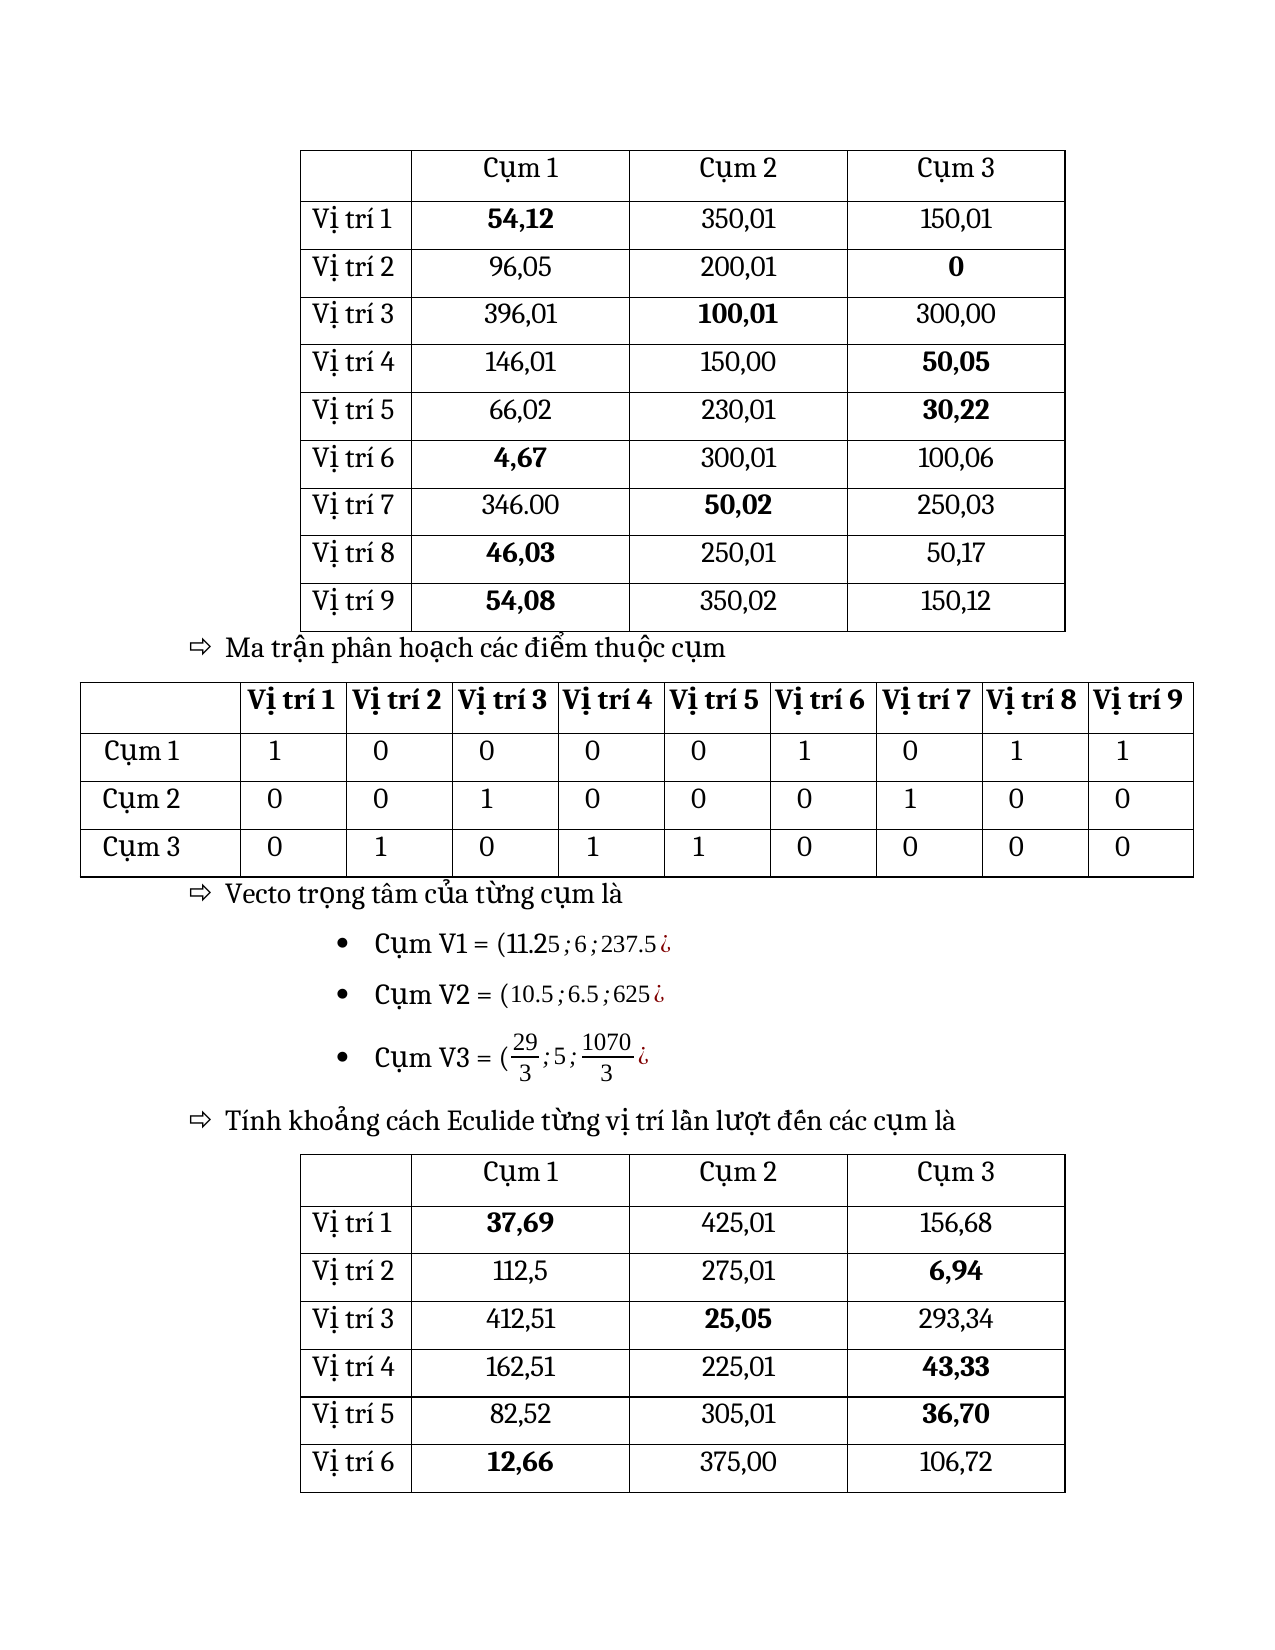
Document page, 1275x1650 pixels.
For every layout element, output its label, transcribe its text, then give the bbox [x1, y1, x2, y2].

table_cell 1 [453, 782, 558, 829]
table_cell 1 [771, 734, 876, 781]
table_cell 350,02 [630, 584, 847, 631]
table_cell 0 [1089, 782, 1193, 829]
table_cell 146,01 [412, 345, 629, 392]
table_header Cụm 3 [848, 1155, 1064, 1206]
table_header Cụm 1 [412, 151, 629, 201]
table_cell 50,17 [848, 536, 1064, 583]
table_header Cụm 3 [848, 151, 1064, 201]
table_cell 43,33 [848, 1350, 1064, 1396]
table_cell 1 [559, 830, 664, 876]
table_cell 375,00 [630, 1445, 847, 1492]
table_cell Vị trí 2 [301, 1254, 411, 1301]
table_cell 37,69 [412, 1207, 629, 1253]
table_header Cụm 1 [412, 1155, 629, 1206]
table_cell 250,01 [630, 536, 847, 583]
table_cell 396,01 [412, 298, 629, 344]
table_cell 162,51 [412, 1350, 629, 1396]
table_cell 250,03 [848, 489, 1064, 535]
table_cell 36,70 [848, 1398, 1064, 1444]
table_header Vị trí 9 [1089, 683, 1193, 733]
table_cell 0 [983, 782, 1088, 829]
list Tính khoảng cách Eculide từng vị trí lần lượt đến các cụm là [187, 1104, 1125, 1138]
table_cell Vị trí 4 [301, 345, 411, 392]
table_cell 0 [241, 830, 346, 876]
table_cell 156,68 [848, 1207, 1064, 1253]
table_cell 50,05 [848, 345, 1064, 392]
table_header [301, 151, 411, 201]
table_cell 0 [665, 782, 770, 829]
table_cell 200,01 [630, 250, 847, 297]
table_cell Vị trí 1 [301, 1207, 411, 1253]
table_cell 100,01 [630, 298, 847, 344]
table_cell 293,34 [848, 1302, 1064, 1349]
table_header Vị trí 6 [771, 683, 876, 733]
table_cell 50,02 [630, 489, 847, 535]
table_cell 96,05 [412, 250, 629, 297]
table_header Vị trí 7 [877, 683, 982, 733]
table_cell 0 [877, 830, 982, 876]
table_cell 425,01 [630, 1207, 847, 1253]
table_cell 0 [453, 734, 558, 781]
table_header Vị trí 8 [983, 683, 1088, 733]
table_cell 412,51 [412, 1302, 629, 1349]
table_cell 1 [241, 734, 346, 781]
table_cell 0 [1089, 830, 1193, 876]
table_cell 46,03 [412, 536, 629, 583]
table_cell Vị trí 5 [301, 1398, 411, 1444]
table_cell 1 [877, 782, 982, 829]
table_cell Cụm 2 [81, 782, 240, 829]
table_cell 300,00 [848, 298, 1064, 344]
table_cell 0 [347, 782, 452, 829]
table_header Vị trí 2 [347, 683, 452, 733]
table_cell 4,67 [412, 441, 629, 487]
table_cell 12,66 [412, 1445, 629, 1492]
table_cell 0 [347, 734, 452, 781]
table_cell 54,12 [412, 202, 629, 249]
table_cell 300,01 [630, 441, 847, 487]
table_cell Vị trí 5 [301, 393, 411, 440]
table_header Vị trí 3 [453, 683, 558, 733]
table_cell 0 [848, 250, 1064, 297]
table_cell 150,12 [848, 584, 1064, 631]
table_cell Vị trí 7 [301, 489, 411, 535]
table_cell 25,05 [630, 1302, 847, 1349]
table_cell 305,01 [630, 1398, 847, 1444]
table_cell 0 [559, 782, 664, 829]
table_cell Cụm 3 [81, 830, 240, 876]
table_cell 1 [347, 830, 452, 876]
table_cell 66,02 [412, 393, 629, 440]
table_cell 225,01 [630, 1350, 847, 1396]
table_cell 0 [877, 734, 982, 781]
table_cell Vị trí 9 [301, 584, 411, 631]
list Ma trận phân hoạch các điểm thuộc cụm [187, 632, 1125, 665]
table_cell 350,01 [630, 202, 847, 249]
table_cell 1 [983, 734, 1088, 781]
list Cụm V3 = ( [337, 1028, 1125, 1087]
table_cell 150,00 [630, 345, 847, 392]
table_cell Vị trí 8 [301, 536, 411, 583]
table_header Vị trí 1 [241, 683, 346, 733]
table_header [81, 683, 240, 733]
table_cell 0 [453, 830, 558, 876]
table_cell 54,08 [412, 584, 629, 631]
table_cell 0 [771, 830, 876, 876]
table_cell Cụm 1 [81, 734, 240, 781]
table_cell 106,72 [848, 1445, 1064, 1492]
table_header Vị trí 4 [559, 683, 664, 733]
table_cell 275,01 [630, 1254, 847, 1301]
list Cụm V2 = ( [337, 978, 1125, 1012]
table_cell 0 [983, 830, 1088, 876]
table_cell Vị trí 3 [301, 1302, 411, 1349]
table_cell 150,01 [848, 202, 1064, 249]
table_header Vị trí 5 [665, 683, 770, 733]
table_cell 100,06 [848, 441, 1064, 487]
table_cell 6,94 [848, 1254, 1064, 1301]
table_cell 1 [1089, 734, 1193, 781]
table_cell 0 [665, 734, 770, 781]
table_cell Vị trí 3 [301, 298, 411, 344]
table_cell 346.00 [412, 489, 629, 535]
table_cell 0 [559, 734, 664, 781]
table_cell Vị trí 6 [301, 1445, 411, 1492]
table_cell 0 [771, 782, 876, 829]
list Vecto trọng tâm của từng cụm là [187, 878, 1125, 911]
list Cụm V1 = (11.2 [337, 928, 1125, 961]
table_cell 112,5 [412, 1254, 629, 1301]
table_cell 0 [241, 782, 346, 829]
table_header Cụm 2 [630, 151, 847, 201]
table_header [301, 1155, 411, 1206]
table_cell Vị trí 6 [301, 441, 411, 487]
table_cell 230,01 [630, 393, 847, 440]
table_cell Vị trí 4 [301, 1350, 411, 1396]
table_cell 1 [665, 830, 770, 876]
table_header Cụm 2 [630, 1155, 847, 1206]
table_cell Vị trí 1 [301, 202, 411, 249]
table_cell Vị trí 2 [301, 250, 411, 297]
table_cell 82,52 [412, 1398, 629, 1444]
table_cell 30,22 [848, 393, 1064, 440]
